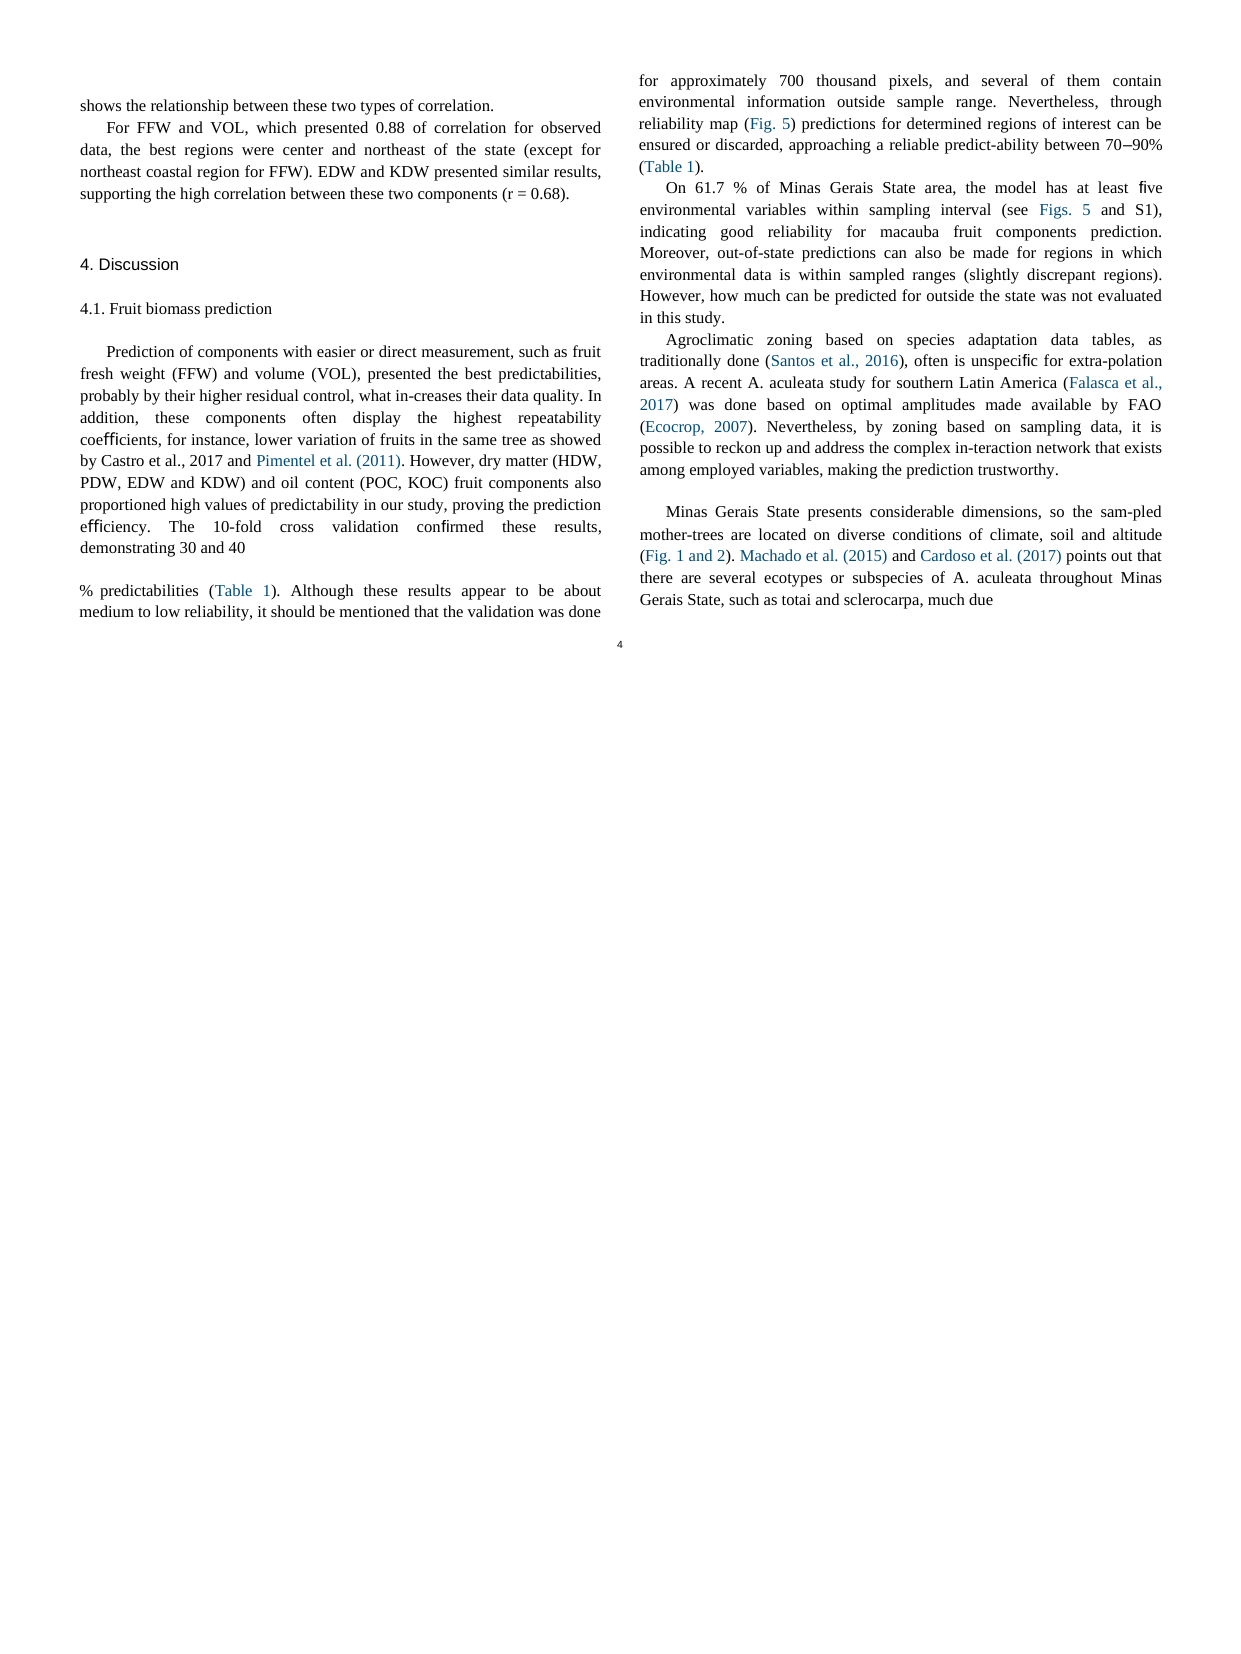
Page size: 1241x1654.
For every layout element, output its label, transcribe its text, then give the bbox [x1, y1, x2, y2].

text Minas Gerais State presents considerable dimensions, so the sam-pled mother-trees are located on diverse conditions of climate, soil and altitude (Fig. 1 and 2). Machado et al. (2015) and Cardoso et al. (2017) points out that there are several ecotypes or subspecies of A. aculeata throughout Minas Gerais State, such as totai and sclerocarpa, much due [639, 502, 1162, 609]
text On 61.7 % of Minas Gerais State area, the model has at least five environmental variables within sampling interval (see Figs. 5 and S1), indicating good reliability for macauba fruit components prediction. Moreover, out-of-state predictions can also be made for regions in which environmental data is within sampled ranges (slightly discrepant regions). However, how much can be predicted for outside the state was not evaluated in this study. [639, 178, 1162, 327]
text 4. Discussion [80, 255, 602, 274]
text Agroclimatic zoning based on species adaptation data tables, as traditionally done (Santos et al., 2016), often is unspecific for extra-polation areas. A recent A. aculeata study for southern Latin America (Falasca et al., 2017) was done based on optimal amplitudes made available by FAO (Ecocrop, 2007). Nevertheless, by zoning based on sampling data, it is possible to reckon up and address the complex in-teraction network that exists among employed variables, making the prediction trustworthy. [639, 329, 1162, 479]
text 4.1. Fruit biomass prediction [80, 299, 602, 318]
list predictabilities (Table 1). Although these results appear to be about medium to low reliability, it should be mentioned that the validation was done for approximately 700 thousand pixels, and several of them contain environmental information outside sample range. Nevertheless, through reliability map (Fig. 5) predictions for determined regions of interest can be ensured or discarded, approaching a reliable predict-ability between 70–90% (Table 1). [639, 70, 1162, 176]
text For FFW and VOL, which presented 0.88 of correlation for observed data, the best regions were center and northeast of the state (except for northeast coastal region for FFW). EDW and KDW presented similar results, supporting the high correlation between these two components (r = 0.68). [80, 117, 602, 203]
text Prediction of components with easier or direct measurement, such as fruit fresh weight (FFW) and volume (VOL), presented the best predictabilities, probably by their higher residual control, what in-creases their data quality. In addition, these components often display the highest repeatability coeﬃcients, for instance, lower variation of fruits in the same tree as showed by Castro et al., 2017 and Pimentel et al. (2011). However, dry matter (HDW, PDW, EDW and KDW) and oil content (POC, KOC) fruit components also proportioned high values of predictability in our study, proving the prediction eﬃciency. The 10-fold cross validation confirmed these results, demonstrating 30 and 40 [80, 342, 602, 557]
text shows the relationship between these two types of correlation. [80, 96, 602, 115]
